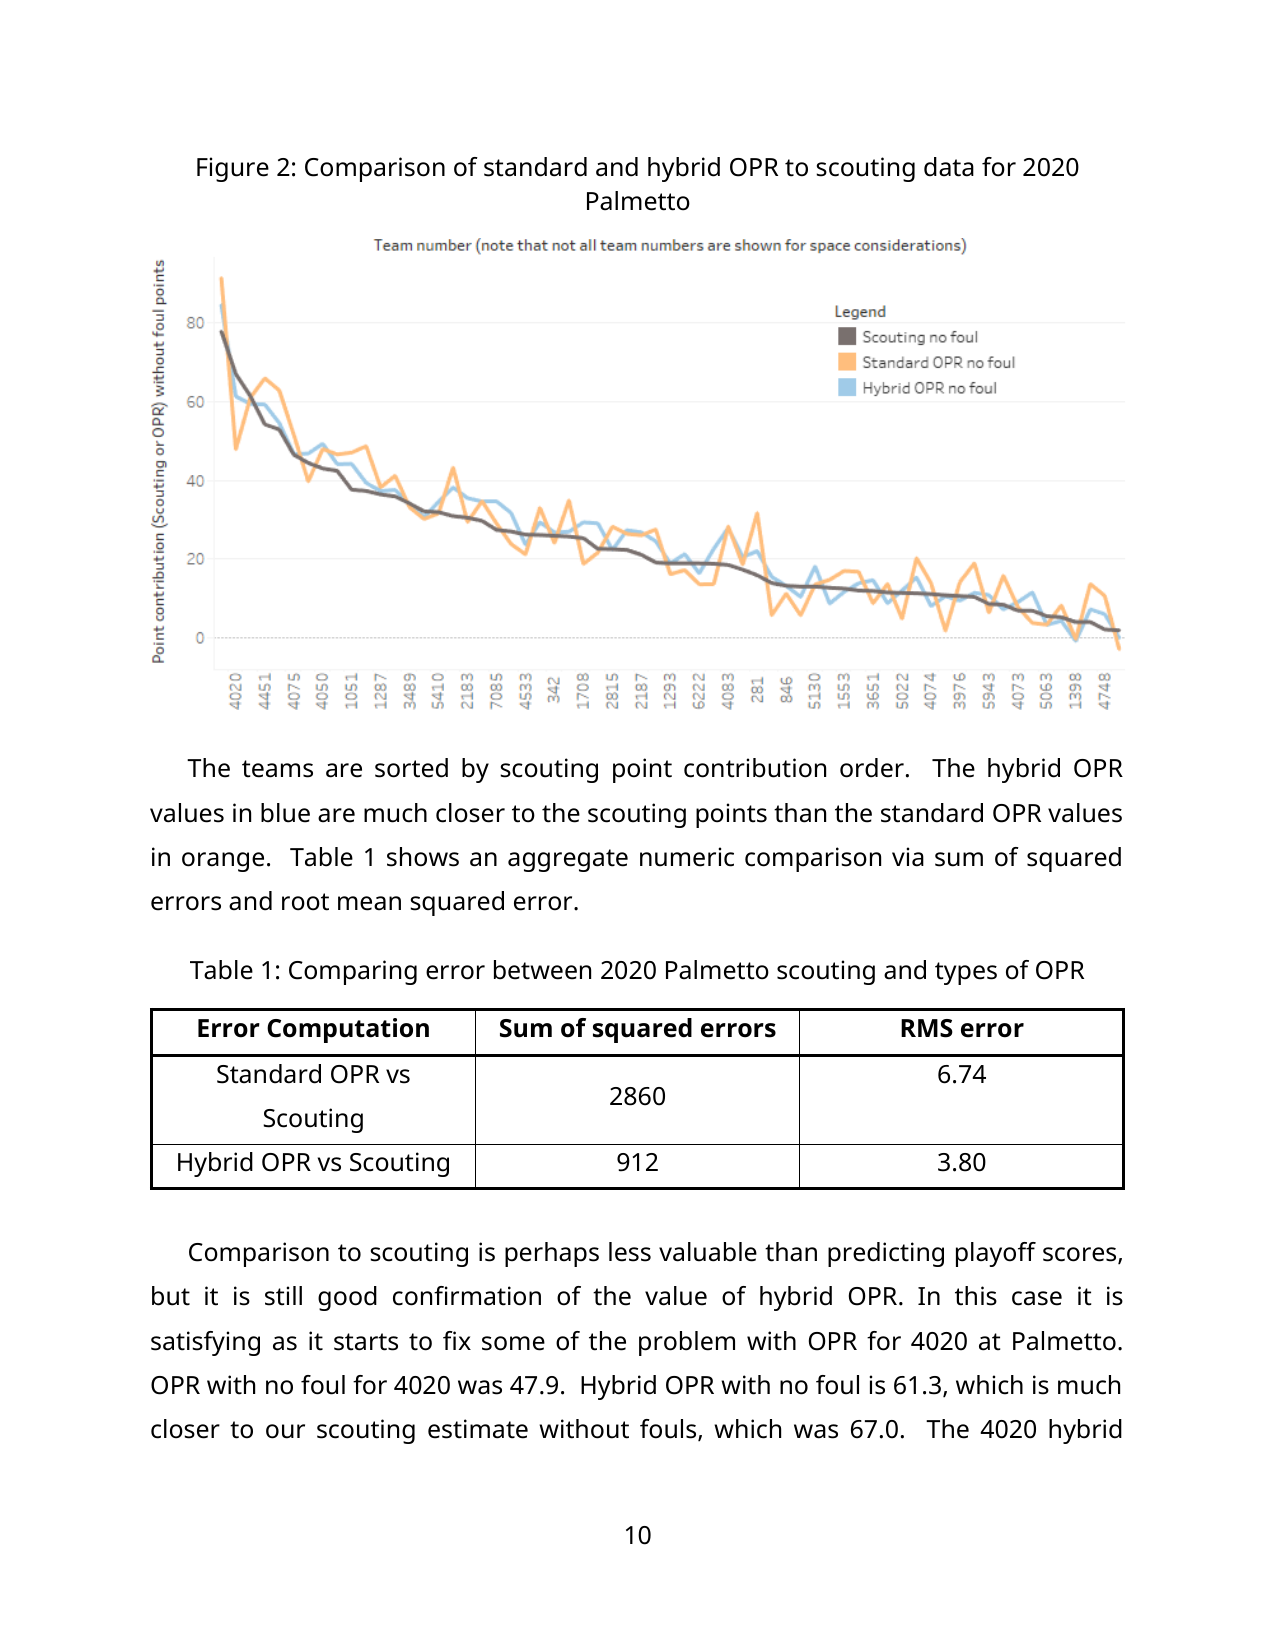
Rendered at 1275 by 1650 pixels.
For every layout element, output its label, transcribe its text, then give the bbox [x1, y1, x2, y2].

table_cell Standard OPR vs Scouting [153, 1057, 475, 1144]
text The teams are sorted by scouting point contribution order. The hybrid OPR values in blue are much closer to the scouting points than the standard OPR values in orange. Table 1 shows an aggregate numeric comparison via sum of squared errors and root mean squared error. [150, 751, 1125, 918]
table_cell 912 [476, 1145, 799, 1187]
table_cell 2860 [476, 1057, 799, 1144]
table_cell 3.80 [800, 1145, 1122, 1187]
table_cell 6.74 [800, 1057, 1122, 1144]
text Table 1: Comparing error between 2020 Palmetto scouting and types of OPR [150, 953, 1125, 987]
table_cell Hybrid OPR vs Scouting [153, 1145, 475, 1187]
table_header RMS error [800, 1011, 1122, 1054]
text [150, 1235, 1125, 1446]
text Figure 2: Comparison of standard and hybrid OPR to scouting data for 2020 Palmetto [150, 150, 1125, 218]
table_header Error Computation [153, 1011, 475, 1054]
table_header Sum of squared errors [476, 1011, 799, 1054]
picture [150, 238, 1125, 710]
